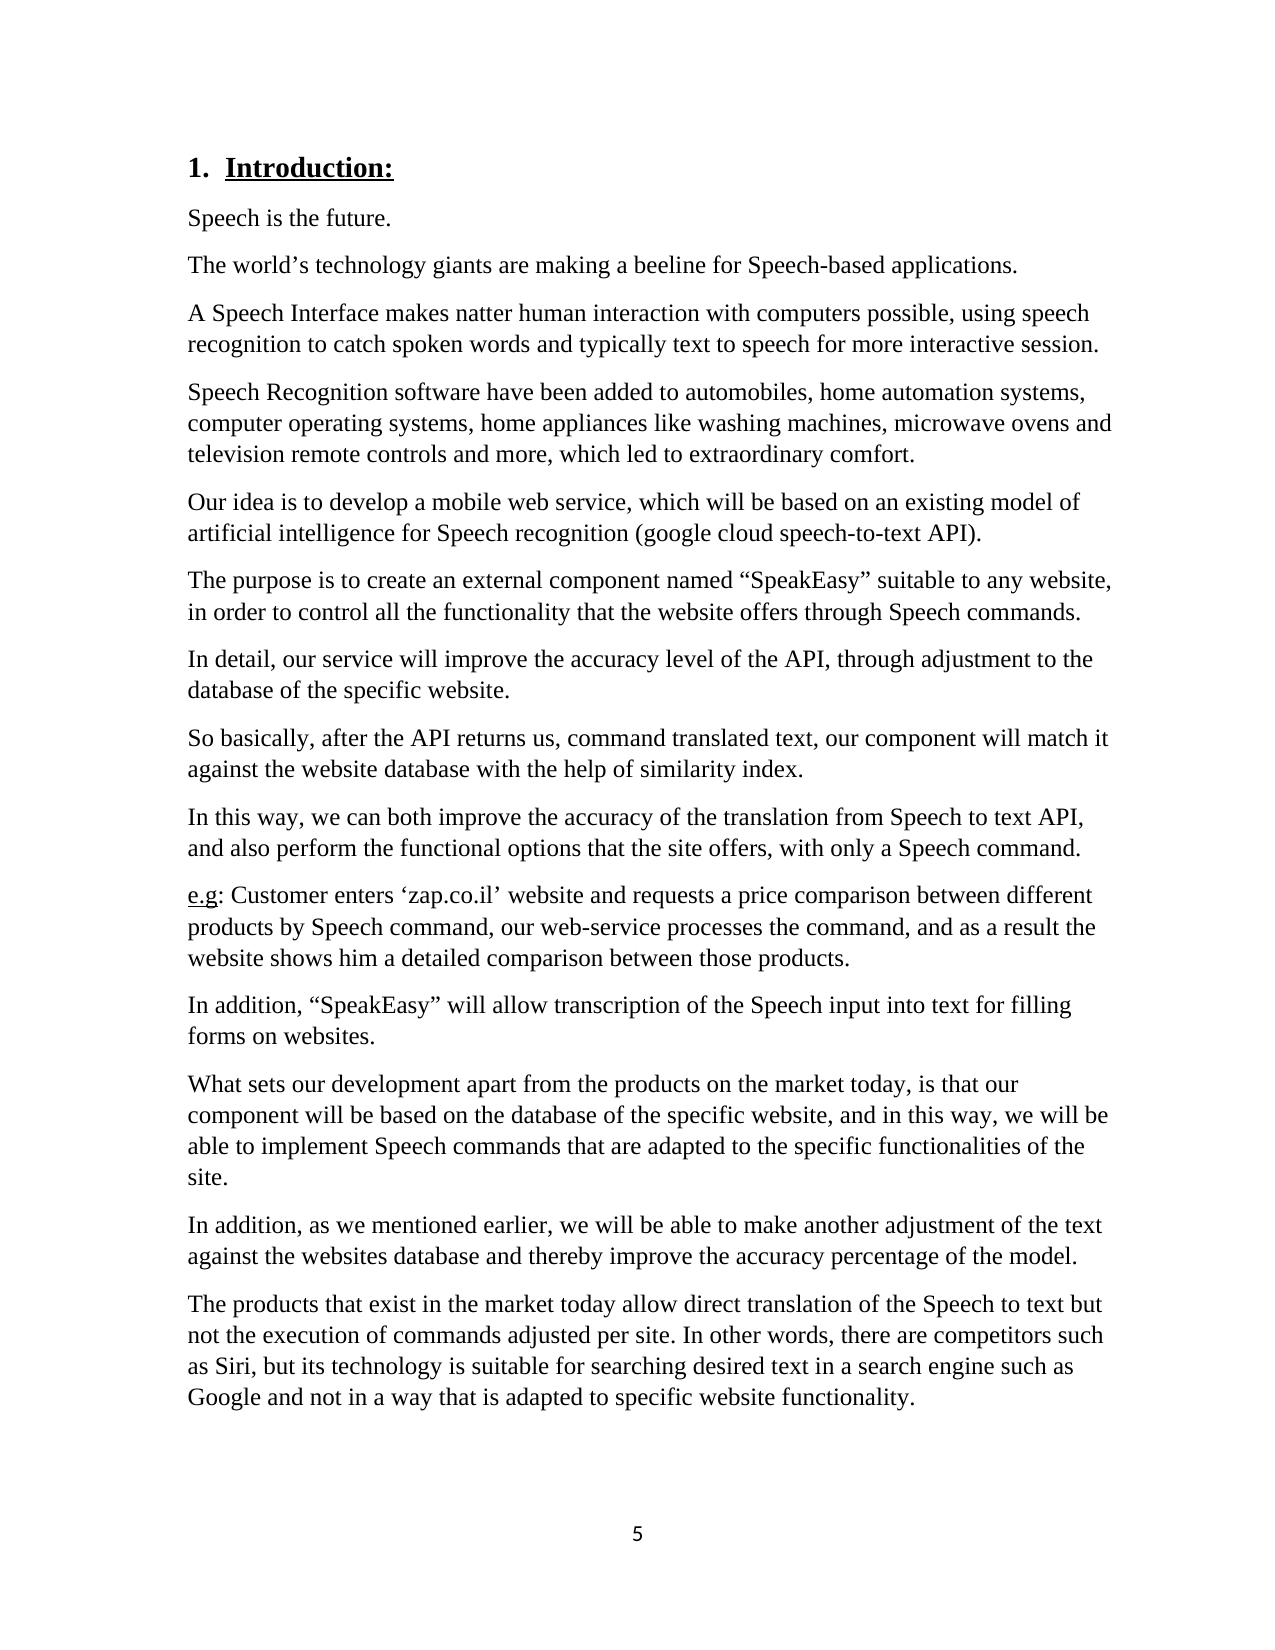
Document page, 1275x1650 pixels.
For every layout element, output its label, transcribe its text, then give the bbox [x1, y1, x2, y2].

text What sets our development apart from the products on the market today, is that our component will be based on the database of the specific website, and in this way, we will be able to implement Speech commands that are adapted to the specific functionalities of the site. [187, 1069, 1125, 1191]
text In detail, our service will improve the accuracy level of the API, through adjustment to the database of the specific website. [187, 644, 1125, 704]
text In addition, “SpeakEasy” will allow transcription of the Speech input into text for filling forms on websites. [187, 990, 1125, 1050]
text Speech is the future. [187, 203, 1125, 232]
list Introduction: [187, 150, 1125, 183]
text e.g: Customer enters ‘zap.co.il’ website and requests a price comparison between different products by Speech command, our web-service processes the command, and as a result the website shows him a detailed comparison between those products. [187, 881, 1125, 971]
text The products that exist in the market today allow direct translation of the Speech to text but not the execution of commands adjusted per site. In other words, there are competitors such as Siri, but its technology is suitable for searching desired text in a search engine such as Google and not in a way that is adapted to specific website functionality. [187, 1289, 1125, 1411]
text A Speech Interface makes natter human interaction with computers possible, using speech recognition to catch spoken words and typically text to speech for more interactive session. [187, 298, 1125, 358]
text Our idea is to develop a mobile web service, which will be based on an existing model of artificial intelligence for Speech recognition (google cloud speech-to-text API). [187, 487, 1125, 547]
text In this way, we can both improve the accuracy of the translation from Speech to text API, and also perform the functional options that the site offers, with only a Speech command. [187, 802, 1125, 862]
text Speech Recognition software have been added to automobiles, home automation systems, computer operating systems, home appliances like washing machines, microwave ovens and television remote controls and more, which led to extraordinary comfort. [187, 377, 1125, 468]
text In addition, as we mentioned earlier, we will be able to make another adjustment of the text against the websites database and thereby improve the accuracy percentage of the model. [187, 1210, 1125, 1270]
text The world’s technology giants are making a beeline for Speech-based applications. [187, 251, 1125, 279]
text The purpose is to create an external component named “SpeakEasy” suitable to any website, in order to control all the functionality that the website offers through Speech commands. [187, 566, 1125, 625]
text So basically, after the API returns us, command translated text, our component will match it against the website database with the help of similarity index. [187, 723, 1125, 783]
